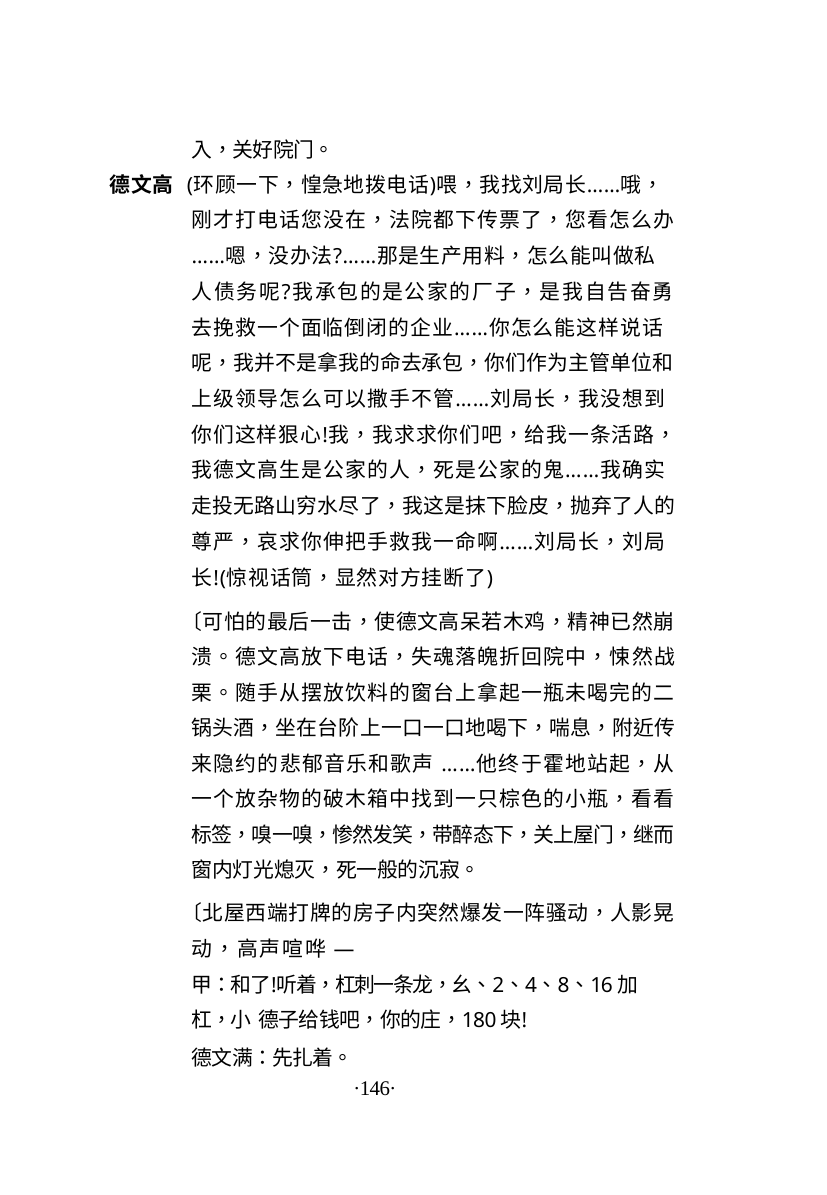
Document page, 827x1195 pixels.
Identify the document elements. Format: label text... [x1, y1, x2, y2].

text 德文高 (环顾一下，惶急地拨电话)喂，我找刘局长……哦， 刚才打电话您没在，法院都下传票了，您看怎么办 ……嗯，没办法?……那是生产用料，怎么能叫做私 人债务呢?我承包的是公家的厂子，是我自告奋勇 去挽救一个面临倒闭的企业……你怎么能这样说话 呢，我并不是拿我的命去承包，你们作为主管单位和 上级领导怎么可以撒手不管……刘局长，我没想到 你们这样狠心!我，我求求你们吧，给我一条活路， 我德文高生是公家的人，死是公家的鬼……我确实 走投无路山穷水尽了，我这是抹下脸皮，抛弃了人的 尊严，哀求你伸把手救我一命啊……刘局长，刘局 长!(惊视话筒，显然对方挂断了) [109, 170, 686, 591]
text 〔北屋西端打牌的房子内突然爆发一阵骚动，人影晃 动，高声喧哗 — [181, 898, 674, 963]
text 甲：和了!听着，杠刺一条龙，幺、2、4、8、16加杠，小 德子给钱吧，你的庄，180块! [192, 970, 676, 1033]
text 入，关好院门。 [192, 137, 703, 163]
text 〔可怕的最后一击，使德文高呆若木鸡，精神已然崩 溃。德文高放下电话，失魂落魄折回院中，悚然战 栗。随手从摆放饮料的窗台上拿起一瓶未喝完的二 锅头酒，坐在台阶上一口一口地喝下，喘息，附近传 来隐约的悲郁音乐和歌声 ……他终于霍地站起，从 一个放杂物的破木箱中找到一只棕色的小瓶，看看 标签，嗅一嗅，惨然发笑，带醉态下，关上屋门，继而 窗内灯光熄灭，死一般的沉寂。 [181, 607, 675, 884]
text 德文满：先扎着。 [192, 1044, 703, 1071]
